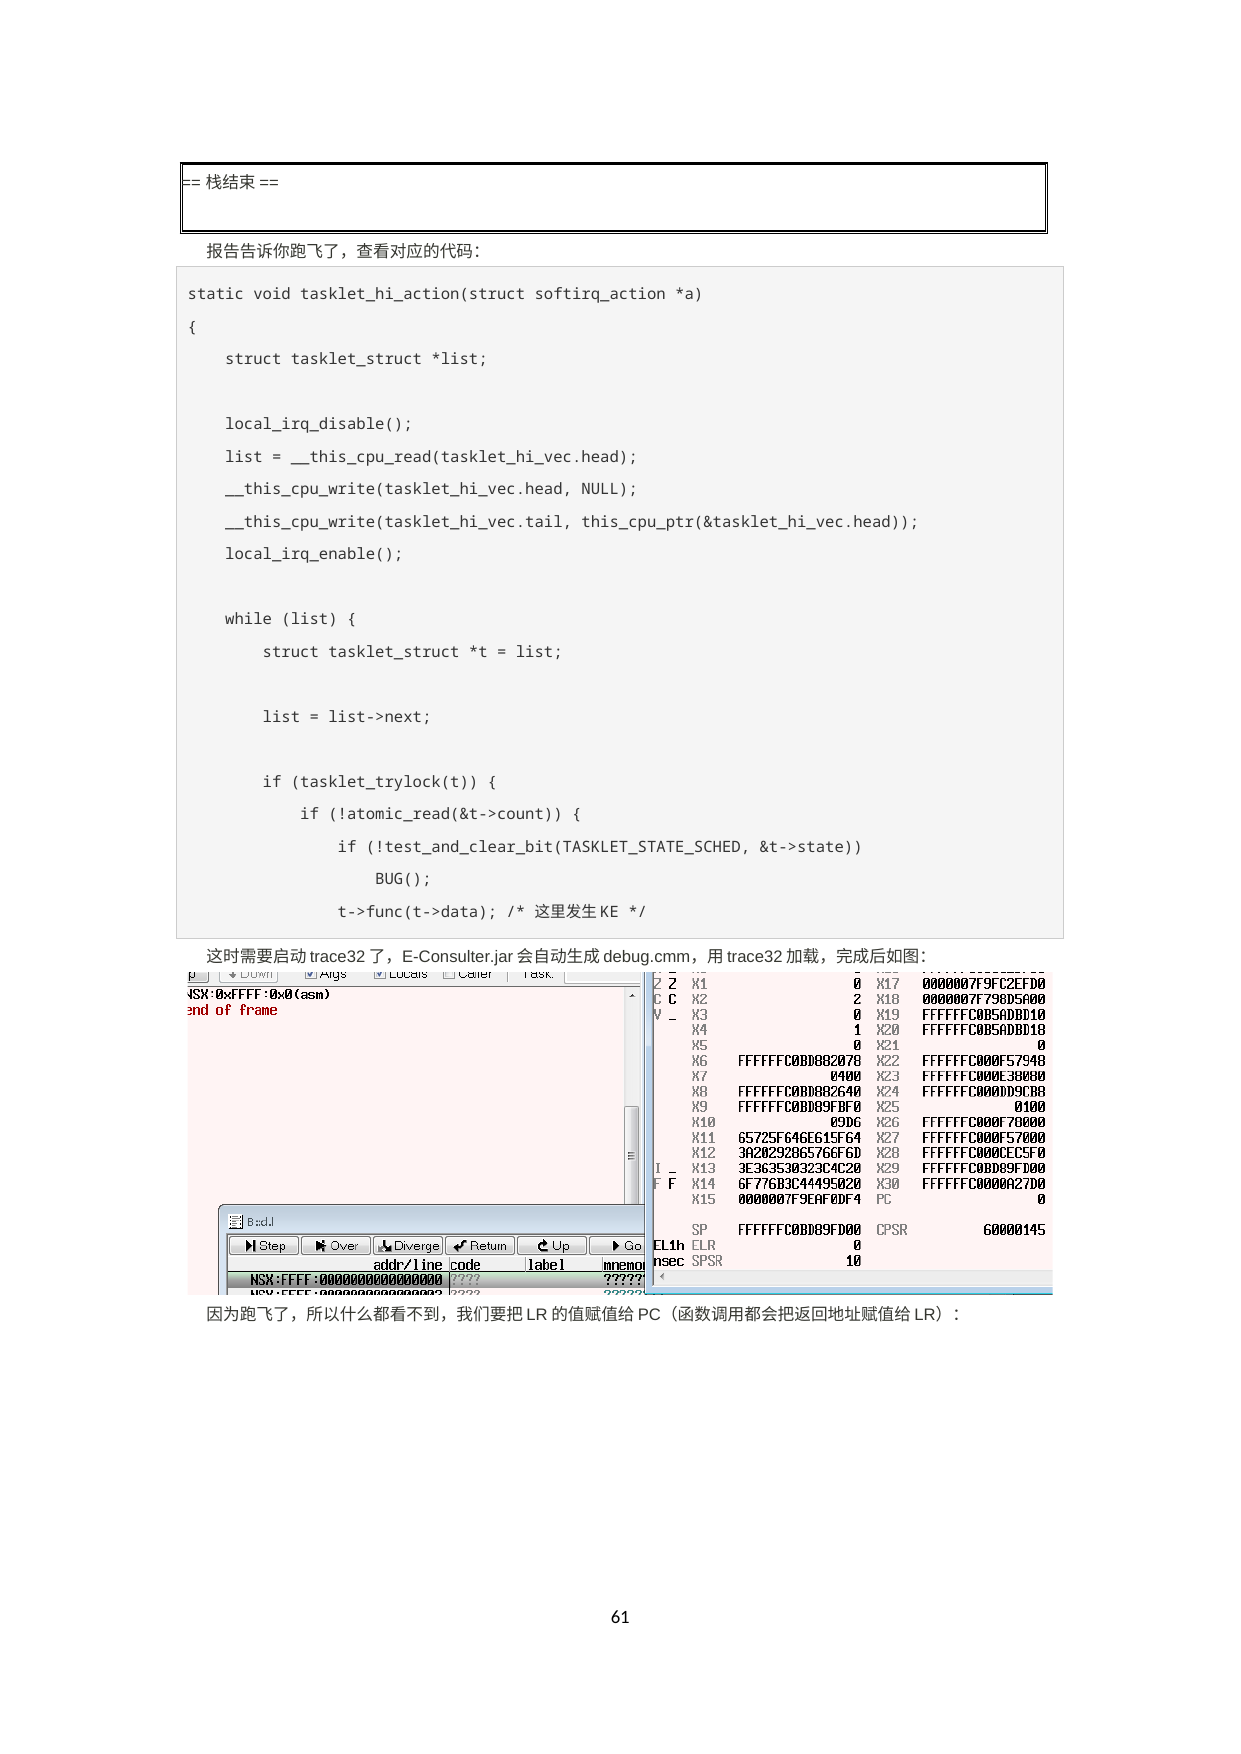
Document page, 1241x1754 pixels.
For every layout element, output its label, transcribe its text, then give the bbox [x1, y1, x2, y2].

text 这时需要启动trace32了，E-Consulter.jar会自动生成debug.cmm，用trace32加载，完成后如图： [187, 939, 1053, 971]
text 报告告诉你跑飞了，查看对应的代码： [187, 233, 1053, 266]
picture [187, 972, 1053, 1295]
text static void tasklet_hi_action(struct softirq_action *a) { struct tasklet_struct *list; local_irq_disable(); list = __this_cpu_read(tasklet_hi_vec.head); __this_cpu_write(tasklet_hi_vec.head, NULL); __this_cpu_write(tasklet_hi_vec.tail, this_cpu_ptr(&tasklet_hi_vec.head)); local_irq_enable(); while (list) { struct tasklet_struct *t = list; list = list->next; if (tasklet_trylock(t)) { if (!atomic_read(&t->count)) { if (!test_and_clear_bit(TASKLET_STATE_SCHED, &t->state)) BUG(); t->func(t->data); /* 这里发生KE */ [177, 267, 1063, 938]
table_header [183, 165, 1045, 230]
text 因为跑飞了，所以什么都看不到，我们要把LR的值赋值给PC（函数调用都会把返回地址赋值给LR）： [187, 1296, 1053, 1329]
